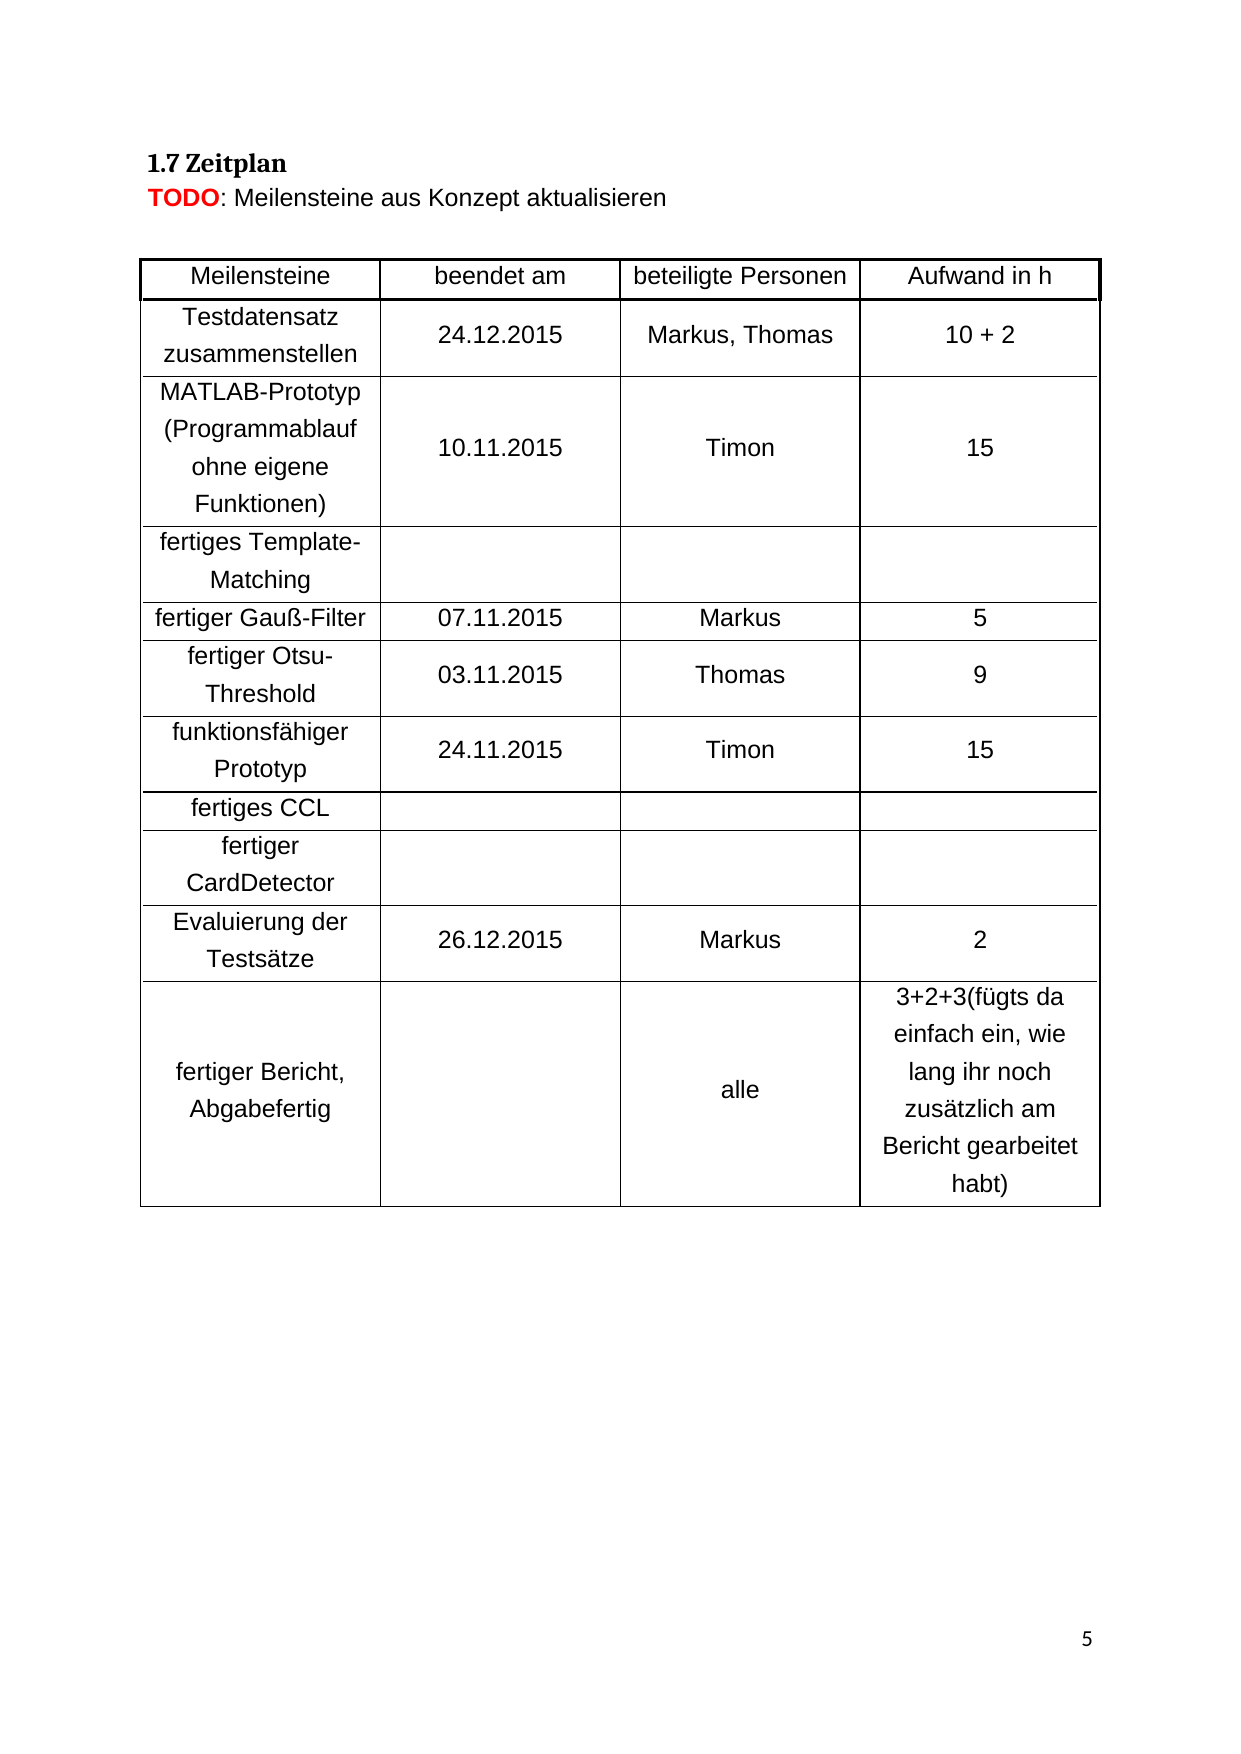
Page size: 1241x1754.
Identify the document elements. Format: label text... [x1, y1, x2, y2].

table_cell MATLAB-Prototyp (Programmablauf ohne eigene Funktionen) [141, 376, 380, 526]
table_header beteiligte Personen [621, 261, 859, 298]
table_cell Timon [621, 717, 859, 791]
table_header Aufwand in h [861, 261, 1098, 298]
table_cell fertiger Otsu-Threshold [141, 640, 380, 716]
table_cell 9 [861, 640, 1099, 716]
table_cell Evaluierung der Testsätze [141, 905, 380, 981]
table_cell Markus [621, 906, 859, 981]
table_cell 5 [861, 602, 1099, 640]
table_cell [621, 527, 859, 602]
subtitle 1.7 Zeitplan [148, 148, 1093, 179]
text TODO: Meilensteine aus Konzept aktualisieren [148, 183, 1093, 212]
table_cell 2 [861, 905, 1099, 981]
table_cell 24.11.2015 [381, 717, 620, 791]
table_cell 15 [861, 716, 1099, 791]
table_cell [621, 793, 859, 830]
table_cell [381, 982, 620, 1206]
table_cell [381, 793, 620, 830]
table_cell [381, 527, 620, 602]
table_cell funktionsfähiger Prototyp [141, 716, 380, 791]
table_cell Thomas [621, 641, 859, 716]
table_cell [621, 831, 859, 905]
table_cell 15 [861, 376, 1099, 526]
table_cell [861, 830, 1099, 905]
table_cell 03.11.2015 [381, 641, 620, 716]
table_cell 26.12.2015 [381, 906, 620, 981]
table_cell fertiger Gauß-Filter [141, 602, 380, 640]
table_cell [381, 831, 620, 905]
table_cell Timon [621, 377, 859, 526]
table_header Meilensteine [142, 261, 379, 298]
table_cell 07.11.2015 [381, 603, 620, 640]
table_cell 10.11.2015 [381, 377, 620, 526]
table_cell 3+2+3(fügts da einfach ein, wie lang ihr noch zusätzlich am Bericht gearbeitet habt) [861, 981, 1099, 1206]
table_cell 10 + 2 [861, 298, 1099, 376]
table_cell Testdatensatz zusammenstellen [141, 298, 380, 376]
table_cell [861, 791, 1099, 830]
table_cell [861, 526, 1099, 602]
table_cell Markus, Thomas [621, 301, 859, 376]
table_cell alle [621, 982, 859, 1206]
table_cell fertiges Template-Matching [141, 526, 380, 602]
table_cell Markus [621, 603, 859, 640]
table_cell fertiges CCL [141, 791, 380, 830]
table_header beendet am [381, 261, 619, 298]
table_cell 24.12.2015 [381, 301, 620, 376]
table_cell fertiger CardDetector [141, 830, 380, 905]
table_cell fertiger Bericht, Abgabefertig [141, 981, 380, 1206]
